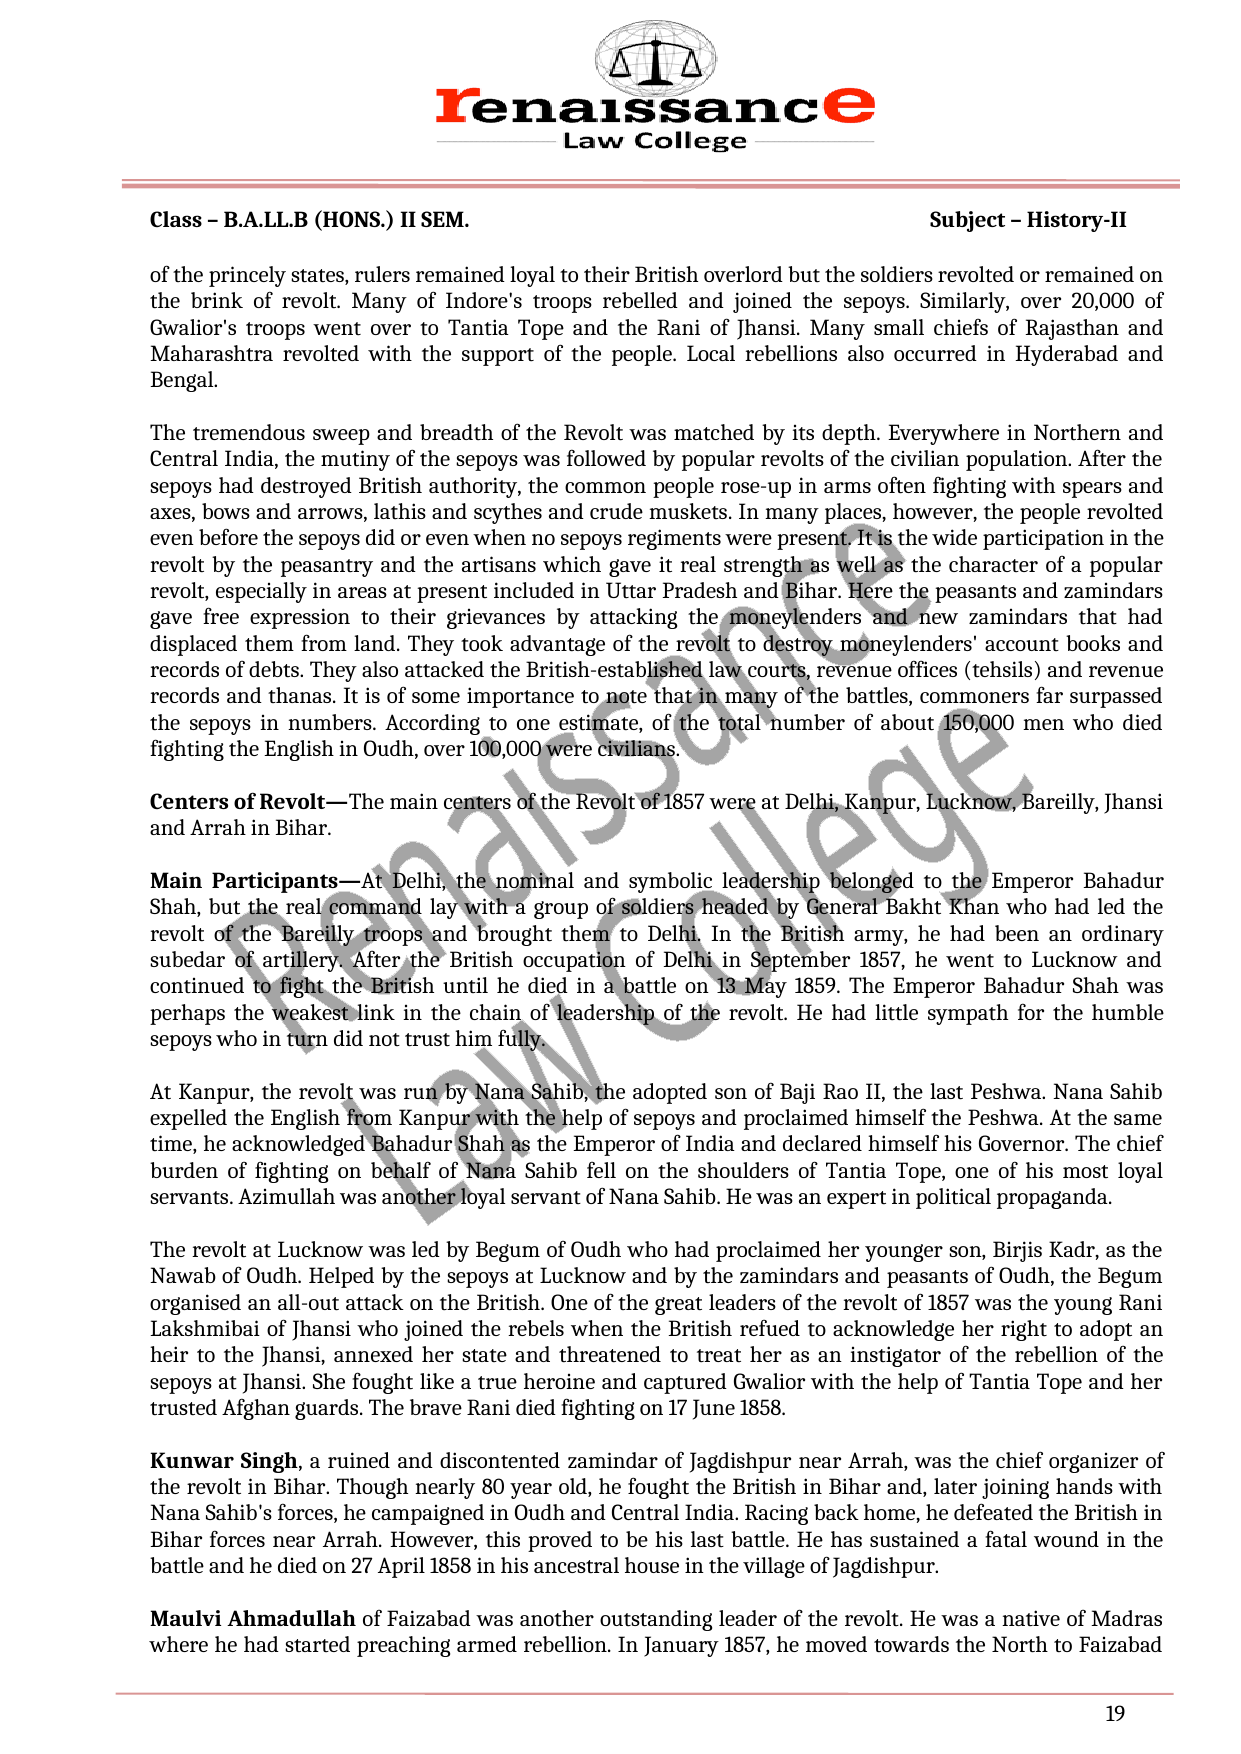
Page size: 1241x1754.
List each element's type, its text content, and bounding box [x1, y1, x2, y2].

text The tremendous sweep and breadth of the Revolt was matched by its depth. Everywhere in Northern and Central India, the mutiny of the sepoys was followed by popular revolts of the civilian population. After the sepoys had destroyed British authority, the common people rose-up in arms often fighting with spears and axes, bows and arrows, lathis and scythes and crude muskets. In many places, however, the people revolted even before the sepoys did or even when no sepoys regiments were present. It is the wide participation in the revolt by the peasantry and the artisans which gave it real strength as well as the character of a popular revolt, especially in areas at present included in Uttar Pradesh and Bihar. Here the peasants and zamindars gave free expression to their grievances by attacking the moneylenders and new zamindars that had displaced them from land. They took advantage of the revolt to destroy moneylenders' account books and records of debts. They also attacked the British-established law courts, revenue offices (tehsils) and revenue records and thanas. It is of some importance to note that in many of the battles, commoners far surpassed the sepoys in numbers. According to one estimate, of the total number of about 150,000 men who died fighting the English in Oudh, over 100,000 were civilians. [150, 420, 1165, 762]
text Main Participants—At Delhi, the nominal and symbolic leadership belonged to the Emperor Bahadur Shah, but the real command lay with a group of soldiers headed by General Bakht Khan who had led the revolt of the Bareilly troops and brought them to Delhi. In the British army, he had been an ordinary subedar of artillery. After the British occupation of Delhi in September 1857, he went to Lucknow and continued to fight the British until he died in a battle on 13 May 1859. The Emperor Bahadur Shah was perhaps the weakest link in the chain of leadership of the revolt. He had little sympath for the humble sepoys who in turn did not trust him fully. [150, 868, 1165, 1052]
picture [412, 18, 903, 153]
text The revolt at Lucknow was led by Begum of Oudh who had proclaimed her younger son, Birjis Kadr, as the Nawab of Oudh. Helped by the sepoys at Lucknow and by the zamindars and peasants of Oudh, the Begum organised an all-out attack on the British. One of the great leaders of the revolt of 1857 was the young Rani Lakshmibai of Jhansi who joined the rebels when the British refued to acknowledge her right to adopt an heir to the Jhansi, annexed her state and threatened to treat her as an instigator of the rebellion of the sepoys at Jhansi. She fought like a true heroine and captured Gwalior with the help of Tantia Tope and her trusted Afghan guards. The brave Rani died fighting on 17 June 1858. [150, 1237, 1165, 1421]
text Centers of Revolt—The main centers of the Revolt of 1857 were at Delhi, Kanpur, Lucknow, Bareilly, Jhansi and Arrah in Bihar. [150, 789, 1165, 841]
text Kunwar Singh, a ruined and discontented zamindar of Jagdishpur near Arrah, was the chief organizer of the revolt in Bihar. Though nearly 80 year old, he fought the British in Bihar and, later joining hands with Nana Sahib's forces, he campaigned in Oudh and Central India. Racing back home, he defeated the British in Bihar forces near Arrah. However, this proved to be his last battle. He has sustained a fatal wound in the battle and he died on 27 April 1858 in his ancestral house in the village of Jagdishpur. [150, 1447, 1165, 1579]
text At Kanpur, the revolt was run by Nana Sahib, the adopted son of Baji Rao II, the last Peshwa. Nana Sahib expelled the English from Kanpur with the help of sepoys and proclaimed himself the Peshwa. At the same time, he acknowledged Bahadur Shah as the Emperor of India and declared himself his Governor. The chief burden of fighting on behalf of Nana Sahib fell on the shoulders of Tantia Tope, one of his most loyal servants. Azimullah was another loyal servant of Nana Sahib. He was an expert in political propaganda. [150, 1078, 1165, 1210]
